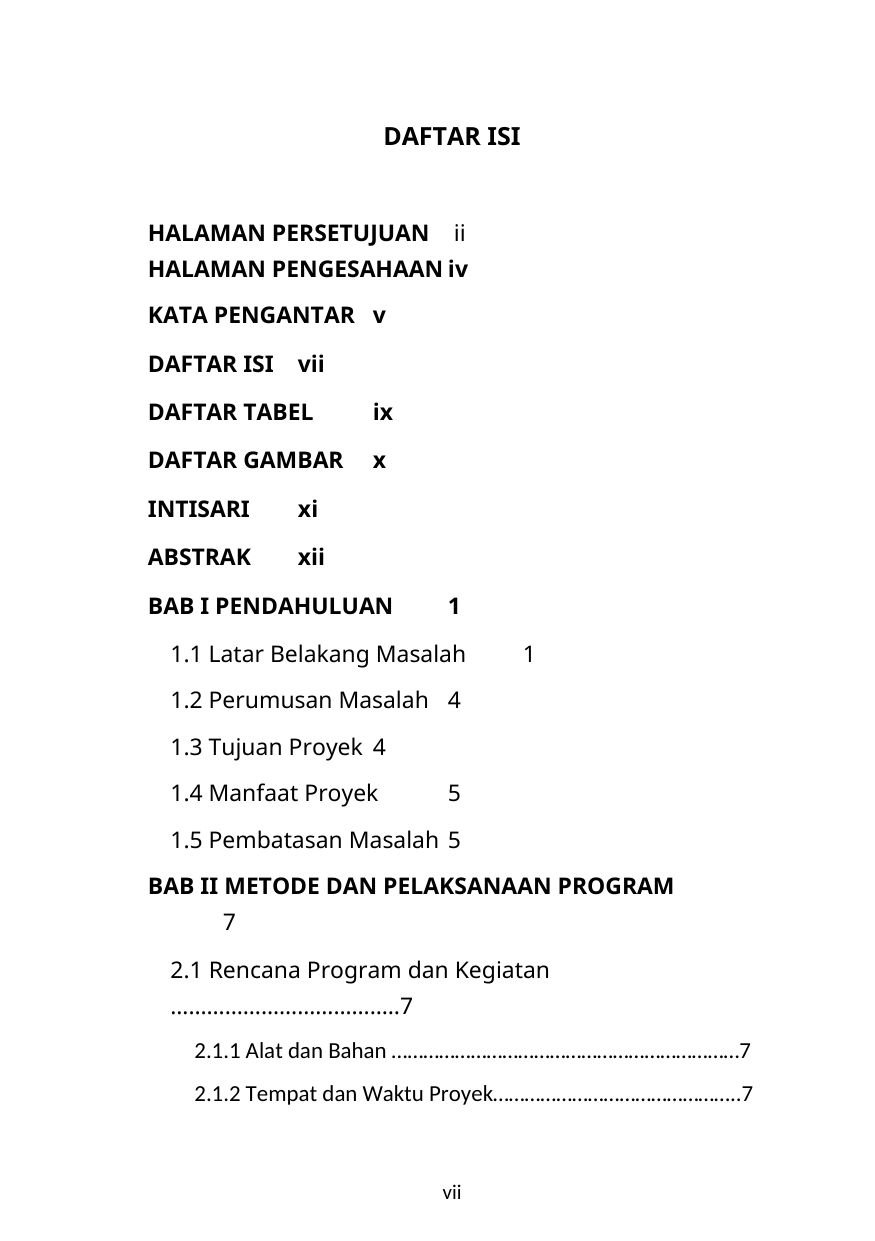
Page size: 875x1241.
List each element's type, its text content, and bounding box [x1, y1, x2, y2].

text DAFTAR ISI [148, 118, 756, 152]
